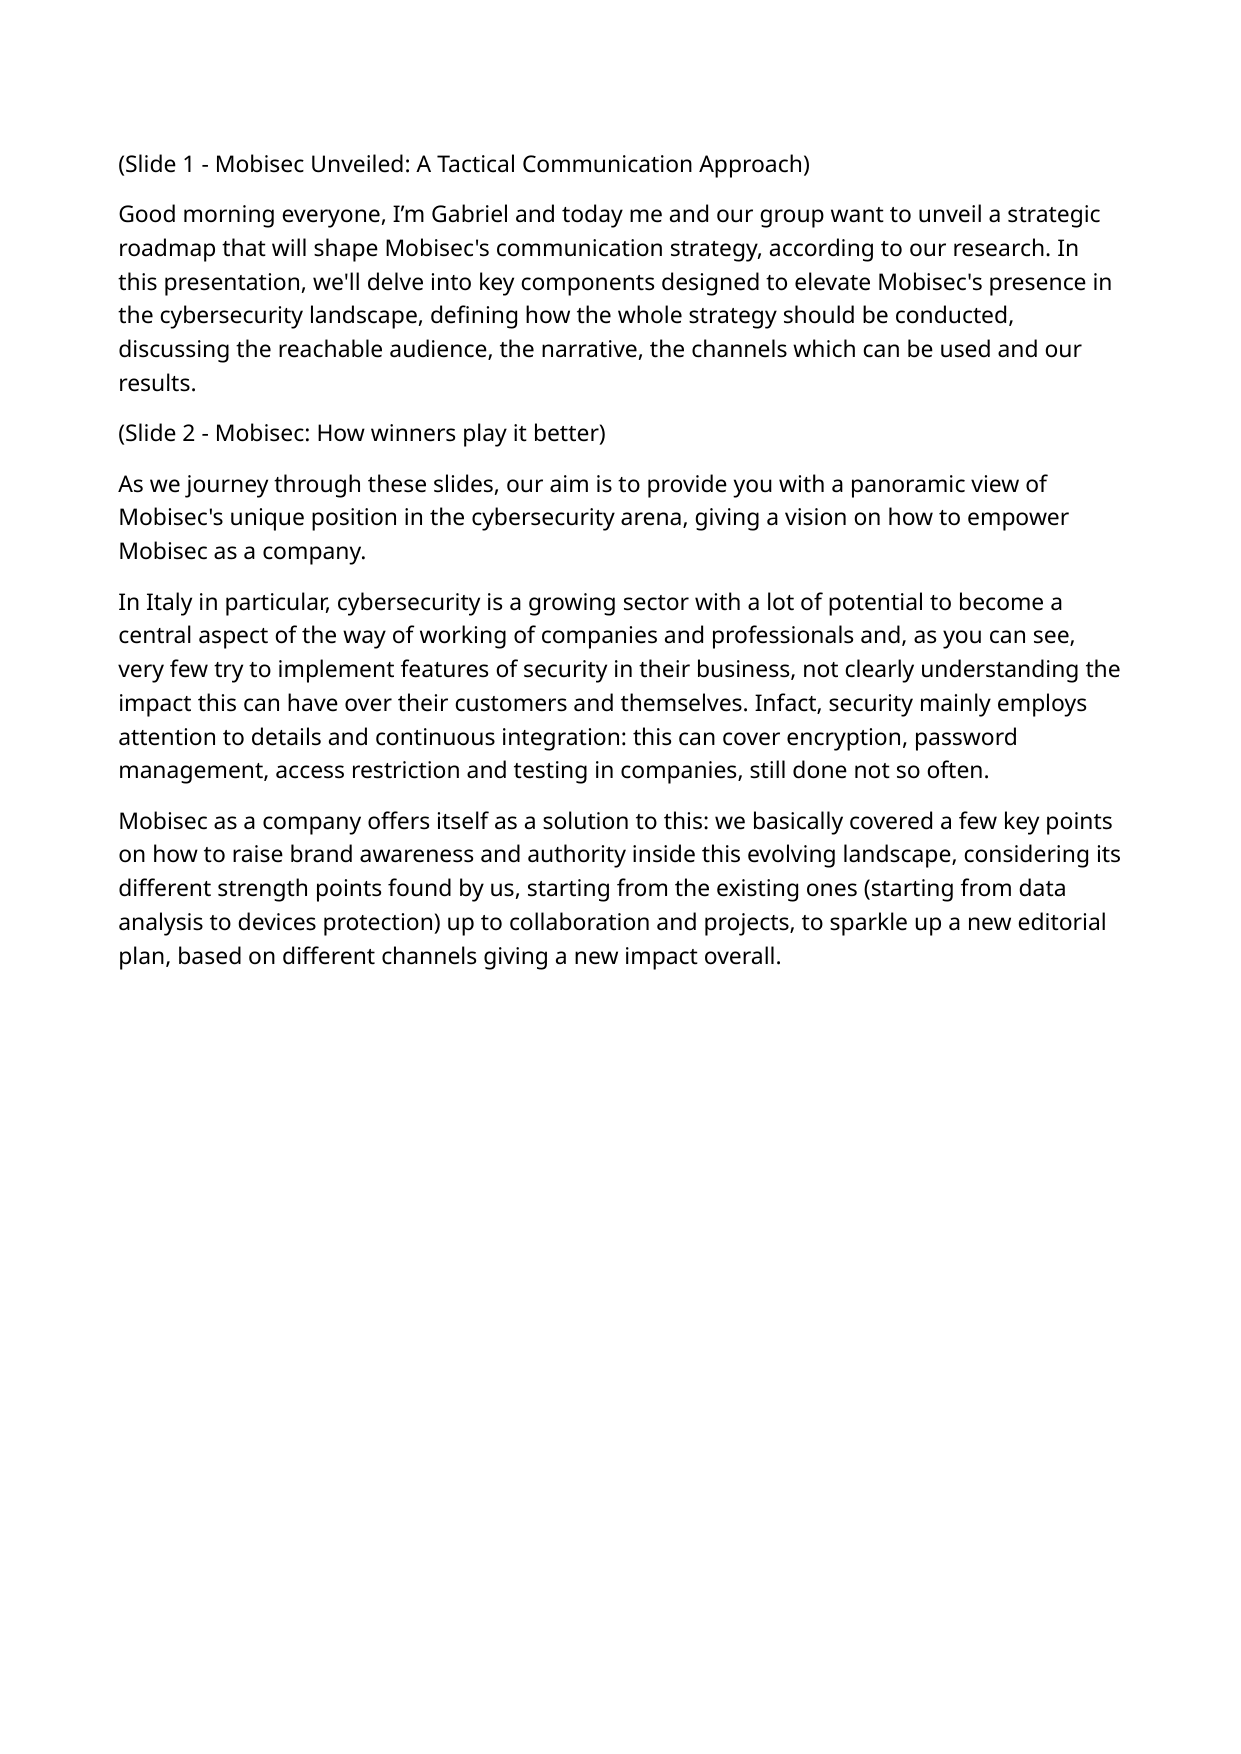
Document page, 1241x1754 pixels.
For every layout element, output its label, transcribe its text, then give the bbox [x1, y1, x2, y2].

text Good morning everyone, I’m Gabriel and today me and our group want to unveil a strategic roadmap that will shape Mobisec's communication strategy, according to our research. In this presentation, we'll delve into key components designed to elevate Mobisec's presence in the cybersecurity landscape, defining how the whole strategy should be conducted, discussing the reachable audience, the narrative, the channels which can be used and our results. [118, 198, 1122, 398]
text As we journey through these slides, our aim is to provide you with a panoramic view of Mobisec's unique position in the cybersecurity arena, giving a vision on how to empower Mobisec as a company. [118, 468, 1122, 566]
text (Slide 1 - Mobisec Unveiled: A Tactical Communication Approach) [118, 148, 1122, 179]
text In Italy in particular, cybersecurity is a growing sector with a lot of potential to become a central aspect of the way of working of companies and professionals and, as you can see, very few try to implement features of security in their business, not clearly understanding the impact this can have over their customers and themselves. Infact, security mainly employs attention to details and continuous integration: this can cover encryption, password management, access restriction and testing in companies, still done not so often. [118, 586, 1122, 786]
text Mobisec as a company offers itself as a solution to this: we basically covered a few key points on how to raise brand awareness and authority inside this evolving landscape, considering its different strength points found by us, starting from the existing ones (starting from data analysis to devices protection) up to collaboration and projects, to sparkle up a new editorial plan, based on different channels giving a new impact overall. [118, 805, 1122, 971]
text (Slide 2 - Mobisec: How winners play it better) [118, 417, 1122, 448]
